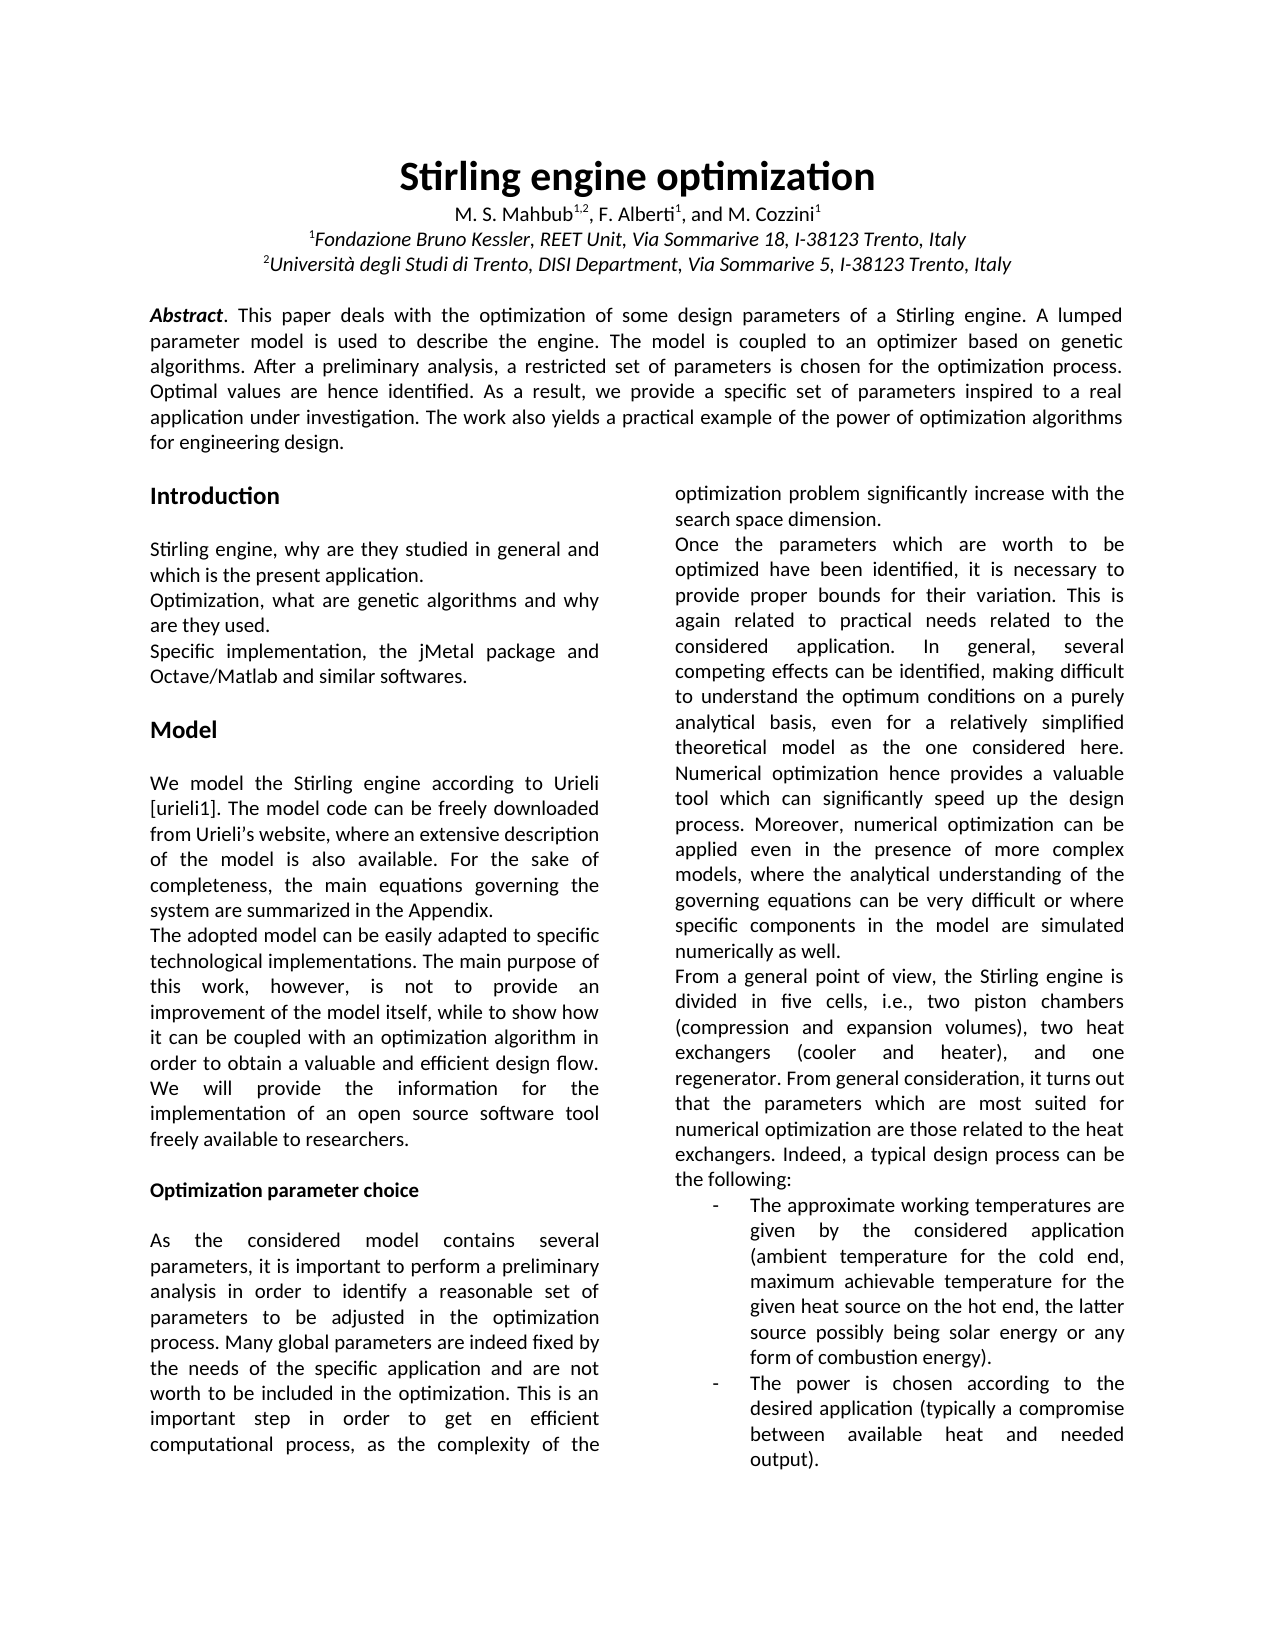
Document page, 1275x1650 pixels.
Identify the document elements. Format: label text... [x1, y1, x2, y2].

list The power is chosen according to the desired application (typically a compromise between available heat and needed output). [712, 1370, 1125, 1472]
text 1Fondazione Bruno Kessler, REET Unit, Via Sommarive 18, I-38123 Trento, Italy [150, 226, 1125, 252]
text Stirling engine optimization [150, 150, 1125, 201]
text From a general point of view, the Stirling engine is divided in five cells, i.e., two piston chambers (compression and expansion volumes), two heat exchangers (cooler and heater), and one regenerator. From general consideration, it turns out that the parameters which are most suited for numerical optimization are those related to the heat exchangers. Indeed, a typical design process can be the following: [675, 963, 1125, 1192]
text M. S. Mahbub1,2, F. Alberti1, and M. Cozzini1 [150, 201, 1125, 226]
list The approximate working temperatures are given by the considered application (ambient temperature for the cold end, maximum achievable temperature for the given heat source on the hot end, the latter source possibly being solar energy or any form of combustion energy). [712, 1192, 1125, 1370]
text The adopted model can be easily adapted to specific technological implementations. The main purpose of this work, however, is not to provide an improvement of the model itself, while to show how it can be coupled with an optimization algorithm in order to obtain a valuable and efficient design flow. We will provide the information for the implementation of an open source software tool freely available to researchers. [150, 923, 600, 1151]
text Specific implementation, the jMetal package and Octave/Matlab and similar softwares. [150, 638, 600, 689]
text Optimization parameter choice [150, 1177, 600, 1202]
text As the considered model contains several parameters, it is important to perform a preliminary analysis in order to identify a reasonable set of parameters to be adjusted in the optimization process. Many global parameters are indeed fixed by the needs of the specific application and are not worth to be included in the optimization. This is an important step in order to get en efficient computational process, as the complexity of the optimization problem significantly increase with the search space dimension. [150, 1228, 600, 1456]
text Optimization, what are genetic algorithms and why are they used. [150, 587, 600, 638]
text Introduction [150, 480, 600, 511]
text We model the Stirling engine according to Urieli [urieli1]. The model code can be freely downloaded from Urieli’s website, where an extensive description of the model is also available. For the sake of completeness, the main equations governing the system are summarized in the Appendix. [150, 770, 600, 923]
text 2Università degli Studi di Trento, DISI Department, Via Sommarive 5, I-38123 Trento, Italy [150, 252, 1125, 277]
text Abstract. This paper deals with the optimization of some design parameters of a Stirling engine. A lumped parameter model is used to describe the engine. The model is coupled to an optimizer based on genetic algorithms. After a preliminary analysis, a restricted set of parameters is chosen for the optimization process. Optimal values are hence identified. As a result, we provide a specific set of parameters inspired to a real application under investigation. The work also yields a practical example of the power of optimization algorithms for engineering design. [150, 302, 1125, 455]
text Once the parameters which are worth to be optimized have been identified, it is necessary to provide proper bounds for their variation. This is again related to practical needs related to the considered application. In general, several competing effects can be identified, making difficult to understand the optimum conditions on a purely analytical basis, even for a relatively simplified theoretical model as the one considered here. Numerical optimization hence provides a valuable tool which can significantly speed up the design process. Moreover, numerical optimization can be applied even in the presence of more complex models, where the analytical understanding of the governing equations can be very difficult or where specific components in the model are simulated numerically as well. [675, 531, 1125, 963]
text Model [150, 714, 600, 745]
text Stirling engine, why are they studied in general and which is the present application. [150, 536, 600, 587]
